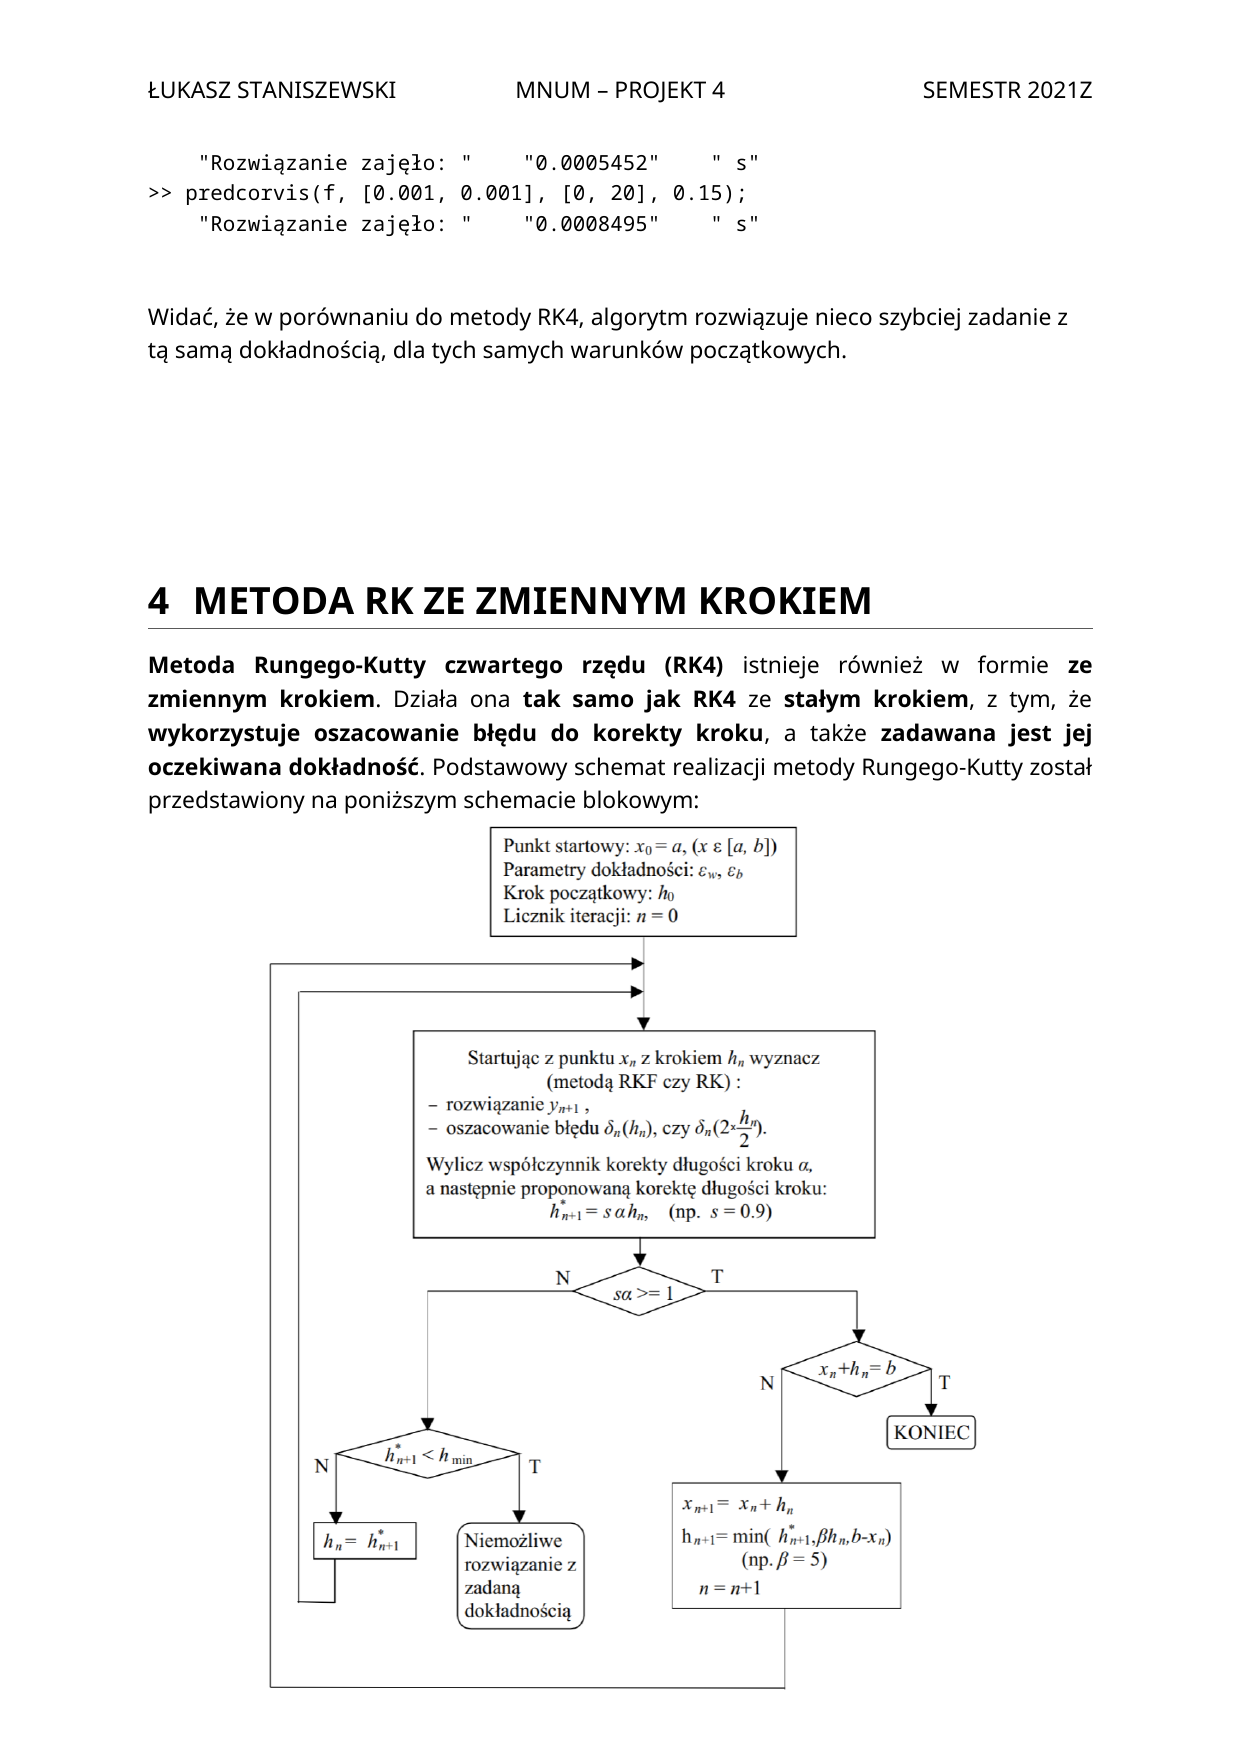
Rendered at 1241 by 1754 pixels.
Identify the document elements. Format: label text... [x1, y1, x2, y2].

picture [260, 822, 980, 1693]
text Widać, że w porównaniu do metody RK4, algorytm rozwiązuje nieco szybciej zadanie z tą samą dokładnością, dla tych samych warunków początkowych. [148, 301, 1093, 366]
text Metoda Rungego-Kutty czwartego rzędu (RK4) istnieje również w formie ze zmiennym krokiem. Działa ona tak samo jak RK4 ze stałym krokiem, z tym, że wykorzystuje oszacowanie błędu do korekty kroku, a także zadawana jest jej oczekiwana dokładność. Podstawowy schemat realizacji metody Rungego-Kutty został przedstawiony na poniższym schemacie blokowym: [148, 649, 1093, 816]
text "Rozwiązanie zajęło: " "0.0005452" " s" [148, 148, 1093, 176]
subtitle METODA RK ZE ZMIENNYM KROKIEM [148, 574, 1093, 628]
text >> predcorvis(f, [0.001, 0.001], [0, 20], 0.15); [148, 178, 1093, 207]
text "Rozwiązanie zajęło: " "0.0008495" " s" [148, 209, 1093, 237]
